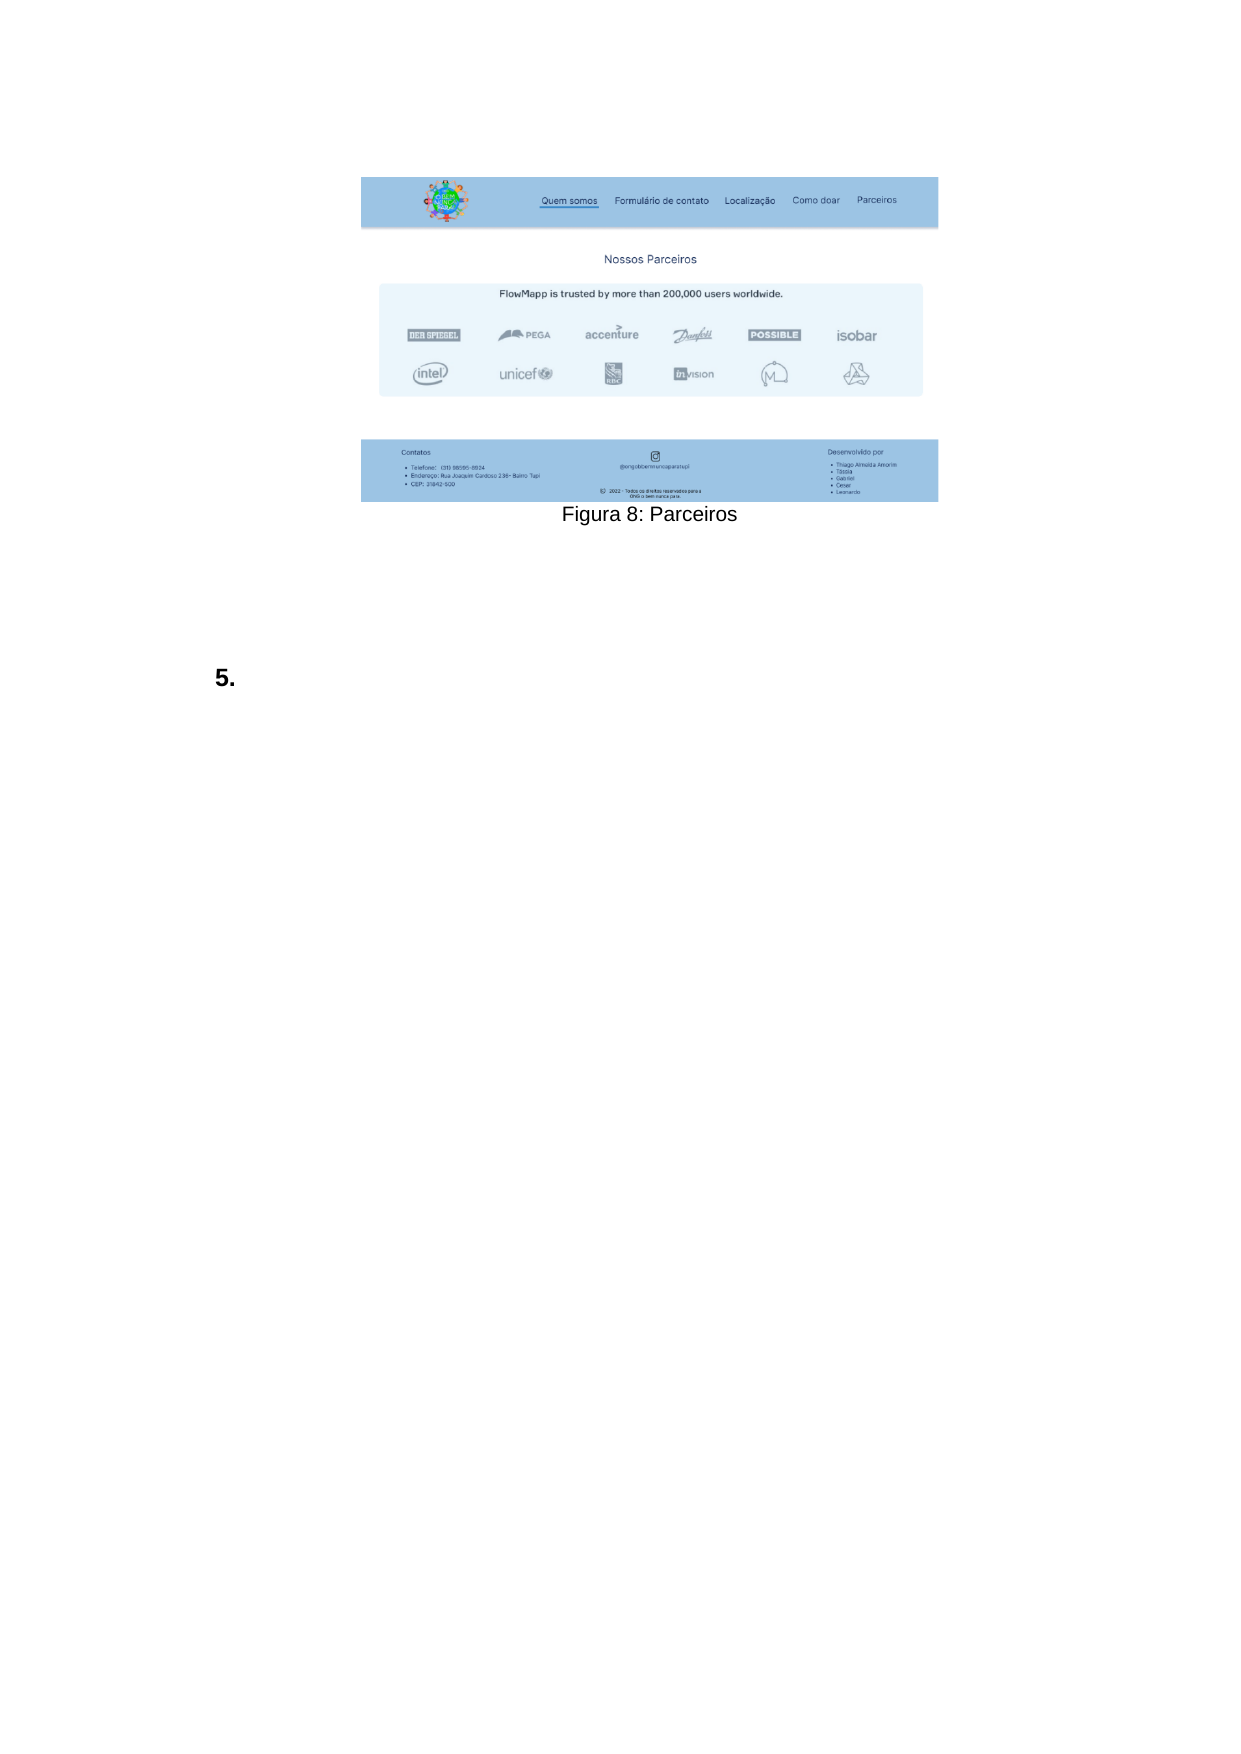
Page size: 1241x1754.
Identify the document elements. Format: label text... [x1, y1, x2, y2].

text Figura 8: Parceiros [177, 502, 1122, 526]
picture [361, 177, 939, 502]
